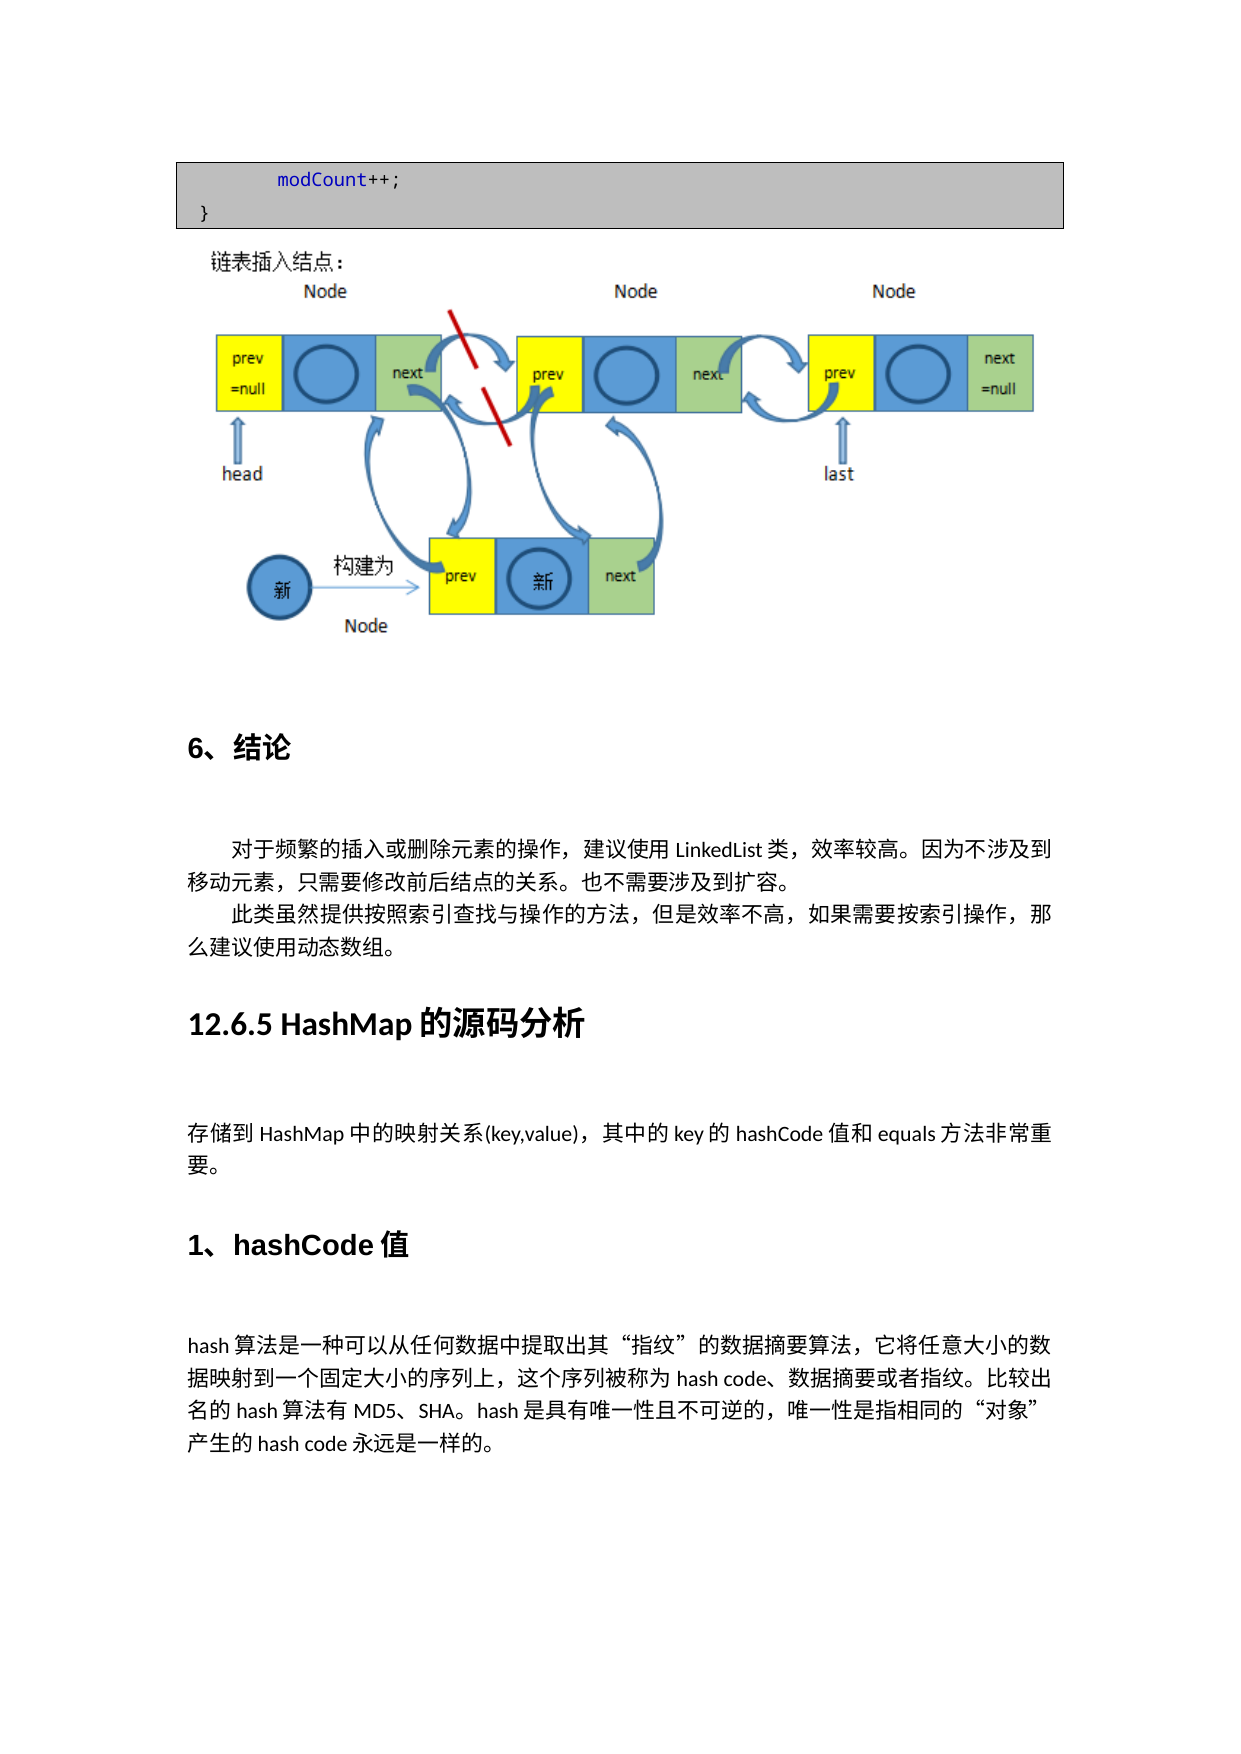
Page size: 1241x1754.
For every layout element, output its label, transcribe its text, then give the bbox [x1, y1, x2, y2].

picture [187, 229, 1053, 656]
list 对于频繁的插入或删除元素的操作，建议使用LinkedList类，效率较高。因为不涉及到移动元素，只需要修改前后结点的关系。也不需要涉及到扩容。 [187, 832, 1053, 897]
subtitle 12.6.5 HashMap的源码分析 [187, 989, 1053, 1054]
text 存储到HashMap中的映射关系(key,value)，其中的key的hashCode值和equals方法非常重要。 [187, 1116, 1053, 1181]
list 此类虽然提供按照索引查找与操作的方法，但是效率不高，如果需要按索引操作，那么建议使用动态数组。 [187, 897, 1053, 962]
text hash算法是一种可以从任何数据中提取出其“指纹”的数据摘要算法，它将任意大小的数据映射到一个固定大小的序列上，这个序列被称为hash code、数据摘要或者指纹。比较出名的hash算法有MD5、SHA。hash是具有唯一性且不可逆的，唯一性是指相同的“对象”产生的hash code永远是一样的。 [187, 1328, 1053, 1458]
subtitle 1、hashCode值 [187, 1210, 1053, 1275]
subtitle 6、结论 [187, 713, 1053, 778]
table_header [177, 163, 1063, 228]
